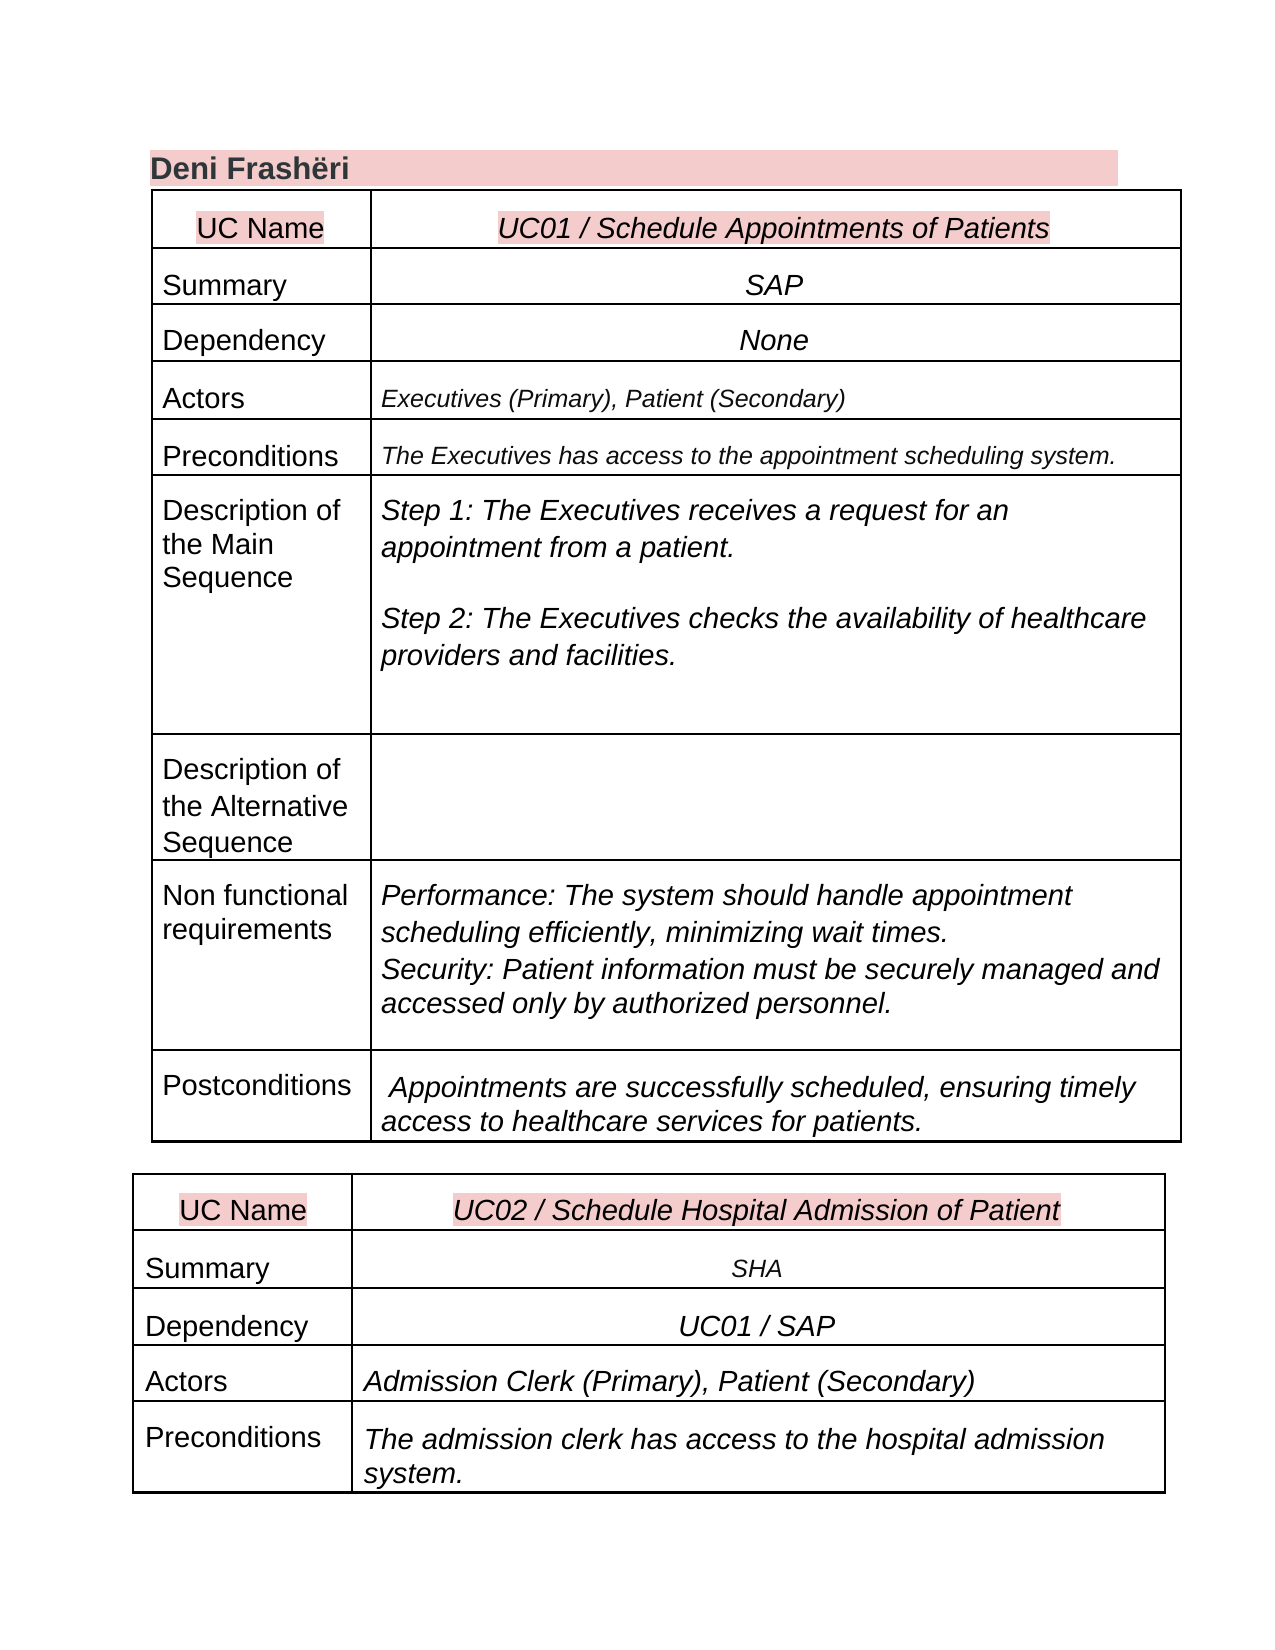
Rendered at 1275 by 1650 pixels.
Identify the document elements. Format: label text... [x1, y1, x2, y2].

table_cell The admission clerk has access to the hospital admission system. [353, 1402, 1164, 1491]
table_cell Appointments are successfully scheduled, ensuring timely access to healthcare services for patients. [372, 1051, 1180, 1140]
table_cell Step 1: The Executives receives a request for an appointment from a patient. Step 2: The Executives checks the availability of healthcare providers and facilities. [372, 476, 1180, 732]
table_cell Actors [153, 362, 370, 418]
table_cell Dependency [134, 1289, 351, 1343]
table_cell Performance: The system should handle appointment scheduling efficiently, minimizing wait times. Security: Patient information must be securely managed and accessed only by authorized personnel. [372, 861, 1180, 1049]
table_cell UC01 / SAP [353, 1289, 1164, 1343]
table_header UC Name [153, 191, 370, 247]
table_cell Actors [134, 1346, 351, 1400]
table_cell Admission Clerk (Primary), Patient (Secondary) [353, 1346, 1164, 1400]
table_cell Description of the Alternative Sequence [153, 735, 370, 859]
table_header UC01 / Schedule Appointments of Patients [372, 191, 1180, 247]
table_cell The Executives has access to the appointment scheduling system. [372, 420, 1180, 474]
table_header UC02 / Schedule Hospital Admission of Patient [353, 1175, 1164, 1229]
table_cell Dependency [153, 305, 370, 359]
table_cell Description of the Main Sequence [153, 476, 370, 732]
table_cell Postconditions [153, 1051, 370, 1140]
table_cell Summary [134, 1231, 351, 1287]
table_cell Summary [153, 249, 370, 303]
table_header UC Name [134, 1175, 351, 1229]
table_cell Executives (Primary), Patient (Secondary) [372, 362, 1180, 418]
table_cell SAP [372, 249, 1180, 303]
table_cell SHA [353, 1231, 1164, 1287]
table_cell Preconditions [153, 420, 370, 474]
table_cell [372, 735, 1180, 859]
table_cell Preconditions [134, 1402, 351, 1491]
table_cell None [372, 305, 1180, 359]
table_cell Non functional requirements [153, 861, 370, 1049]
